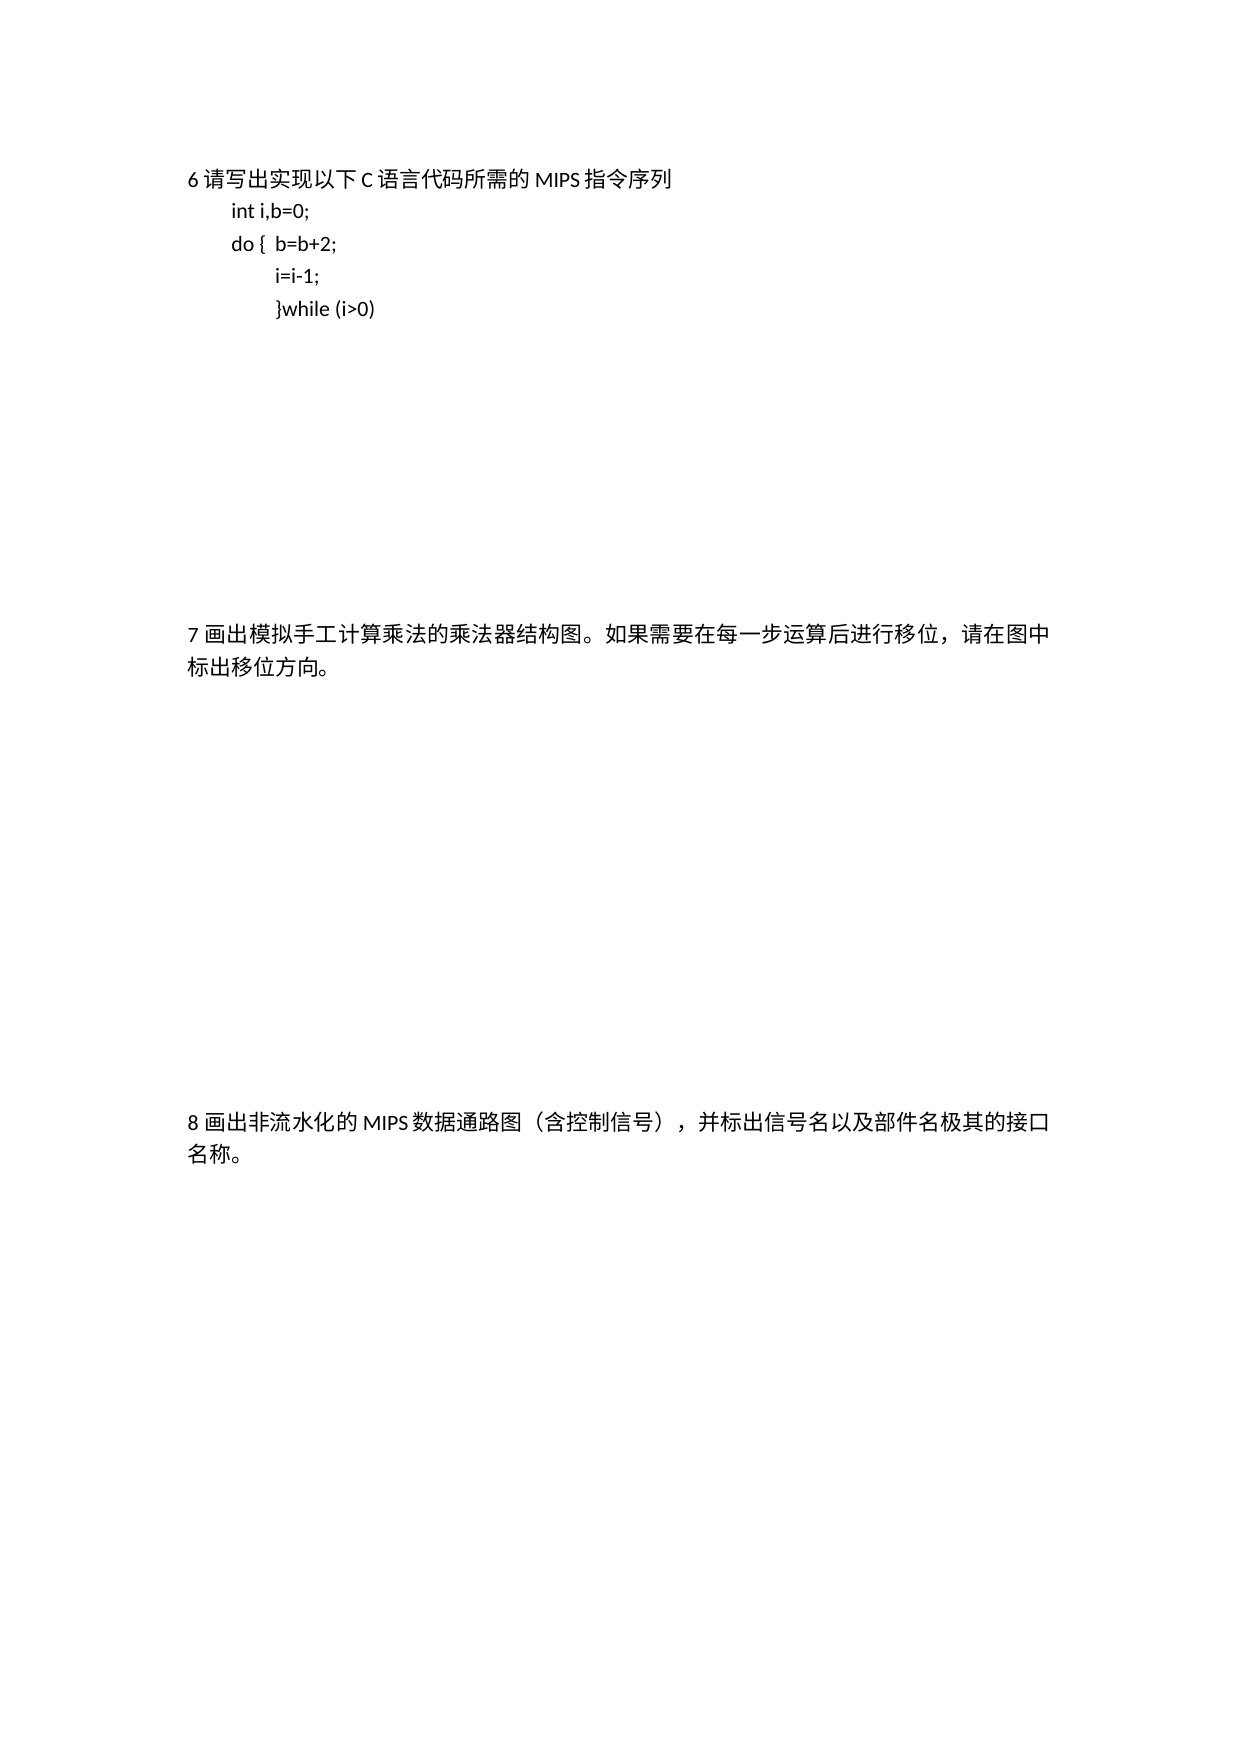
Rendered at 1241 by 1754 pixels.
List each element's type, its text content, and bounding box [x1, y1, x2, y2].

text int i,b=0; [187, 194, 1053, 227]
text 8 画出非流水化的MIPS数据通路图（含控制信号），并标出信号名以及部件名极其的接口名称。 [187, 1104, 1053, 1169]
text do { b=b+2; [187, 227, 1053, 259]
text 6 请写出实现以下C语言代码所需的MIPS指令序列 [187, 162, 1053, 194]
text 7 画出模拟手工计算乘法的乘法器结构图。如果需要在每一步运算后进行移位，请在图中标出移位方向。 [187, 617, 1053, 682]
text }while (i>0) [187, 292, 1053, 324]
text i=i-1; [187, 259, 1053, 292]
